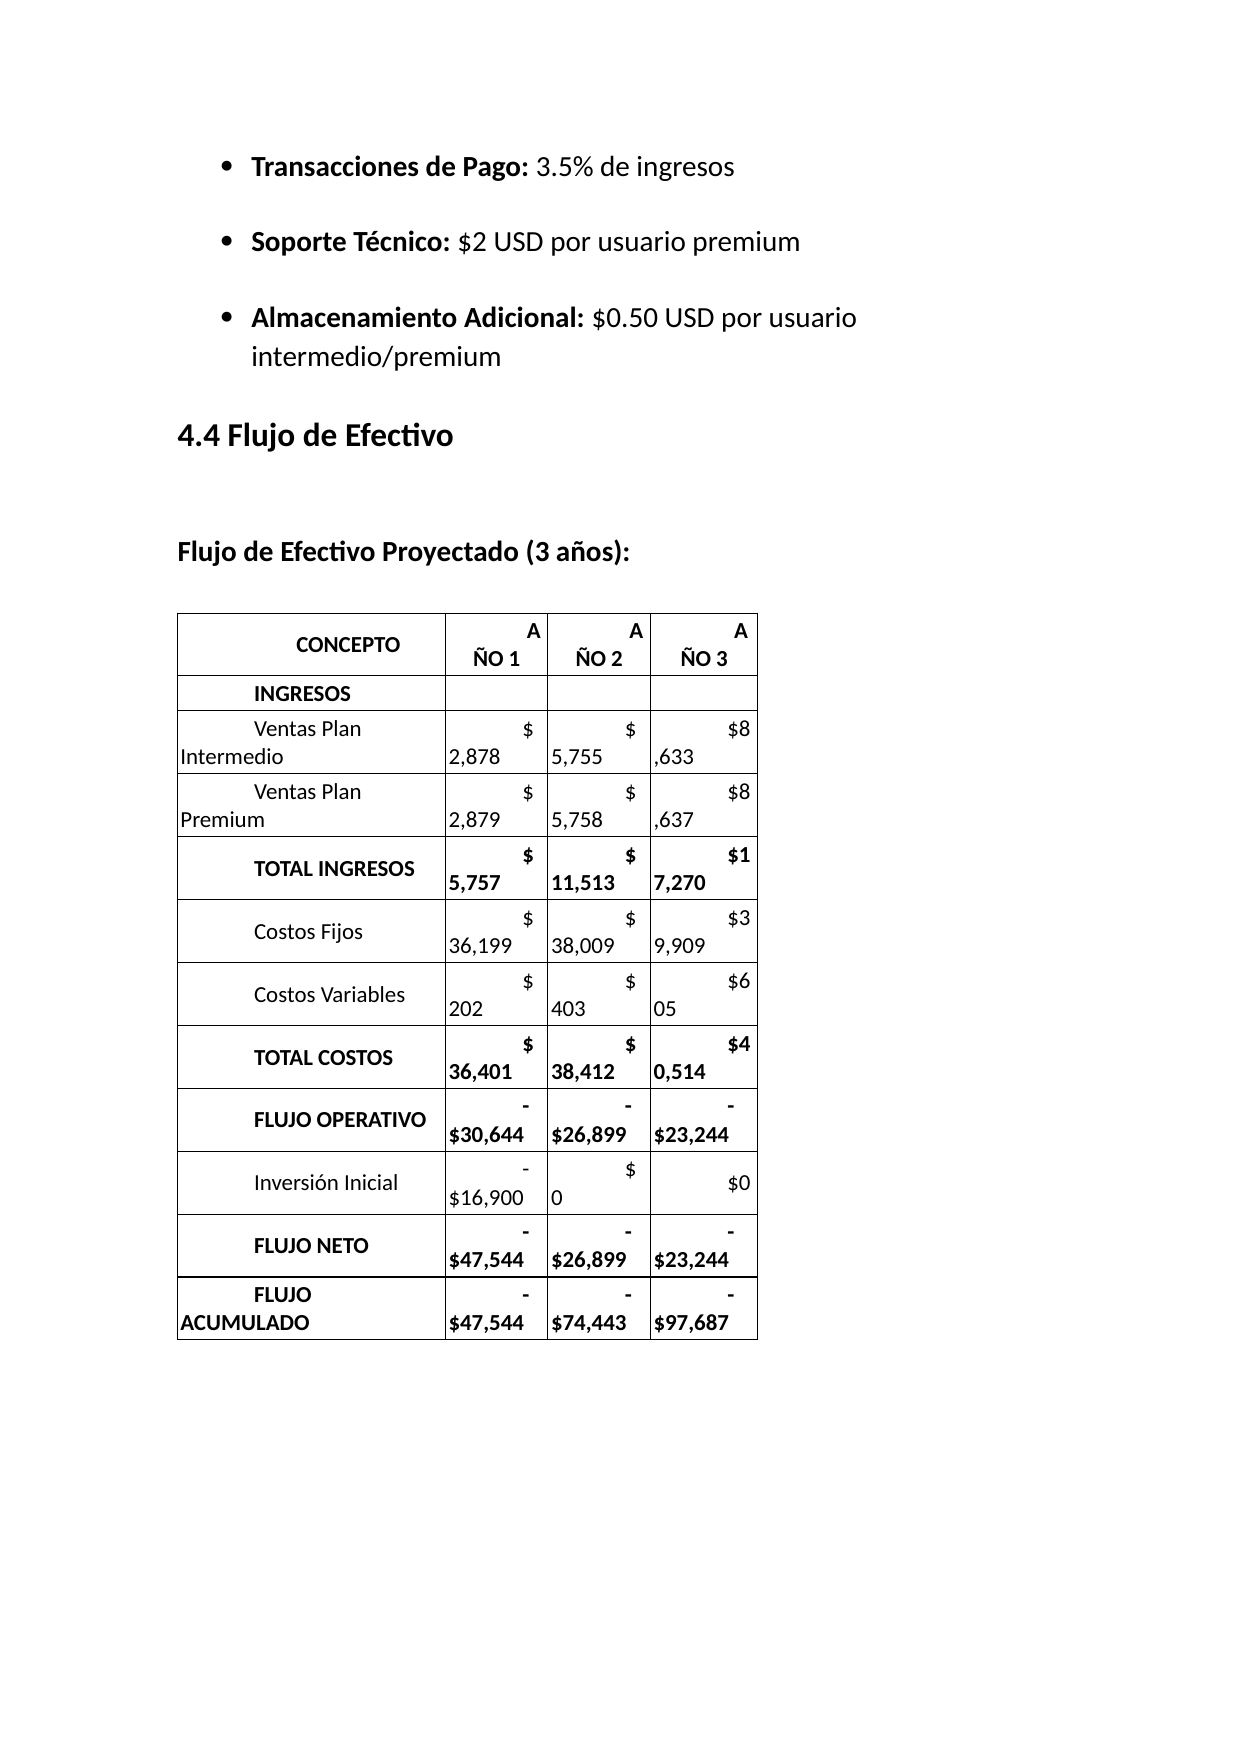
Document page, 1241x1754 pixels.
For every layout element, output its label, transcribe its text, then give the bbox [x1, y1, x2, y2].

table_cell -$26,899 [548, 1215, 650, 1276]
table_cell -$74,443 [548, 1278, 650, 1339]
table_cell -$23,244 [651, 1215, 757, 1276]
table_cell -$30,644 [446, 1089, 547, 1151]
table_cell $39,909 [651, 900, 757, 962]
table_header AÑO 1 [446, 614, 547, 675]
table_cell Ventas Plan Premium [178, 774, 445, 836]
table_header AÑO 2 [548, 614, 650, 675]
list Almacenamiento Adicional: $0.50 USD por usuario intermedio/premium [222, 299, 1063, 373]
table_cell Ventas Plan Intermedio [178, 711, 445, 773]
table_cell FLUJO ACUMULADO [178, 1278, 445, 1339]
subtitle 4.4 Flujo de Efectivo [177, 414, 1063, 454]
table_cell $5,757 [446, 837, 547, 899]
table_cell -$23,244 [651, 1089, 757, 1151]
table_cell $605 [651, 963, 757, 1025]
table_cell FLUJO OPERATIVO [178, 1089, 445, 1151]
table_cell Costos Variables [178, 963, 445, 1025]
text Flujo de Efectivo Proyectado (3 años): [177, 533, 1063, 568]
table_cell $403 [548, 963, 650, 1025]
table_cell [651, 676, 757, 710]
table_cell $11,513 [548, 837, 650, 899]
table_cell -$16,900 [446, 1152, 547, 1213]
table_cell $38,412 [548, 1026, 650, 1088]
table_cell [548, 676, 650, 710]
table_cell $36,401 [446, 1026, 547, 1088]
table_cell $8,633 [651, 711, 757, 773]
table_cell $40,514 [651, 1026, 757, 1088]
table_cell $2,878 [446, 711, 547, 773]
list Soporte Técnico: $2 USD por usuario premium [222, 223, 1063, 259]
table_cell Inversión Inicial [178, 1152, 445, 1213]
table_cell -$26,899 [548, 1089, 650, 1151]
list Transacciones de Pago: 3.5% de ingresos [222, 148, 1063, 183]
table_cell -$47,544 [446, 1278, 547, 1339]
table_cell $17,270 [651, 837, 757, 899]
table_cell $5,755 [548, 711, 650, 773]
table_cell [446, 676, 547, 710]
table_header AÑO 3 [651, 614, 757, 675]
table_cell $202 [446, 963, 547, 1025]
table_cell $8,637 [651, 774, 757, 836]
table_cell INGRESOS [178, 676, 445, 710]
table_cell -$47,544 [446, 1215, 547, 1276]
table_cell Costos Fijos [178, 900, 445, 962]
table_cell $38,009 [548, 900, 650, 962]
table_cell $36,199 [446, 900, 547, 962]
table_cell -$97,687 [651, 1278, 757, 1339]
table_header CONCEPTO [178, 614, 445, 675]
table_cell TOTAL COSTOS [178, 1026, 445, 1088]
table_cell $5,758 [548, 774, 650, 836]
table_cell $0 [651, 1152, 757, 1213]
table_cell $2,879 [446, 774, 547, 836]
table_cell $0 [548, 1152, 650, 1213]
table_cell FLUJO NETO [178, 1215, 445, 1276]
table_cell TOTAL INGRESOS [178, 837, 445, 899]
